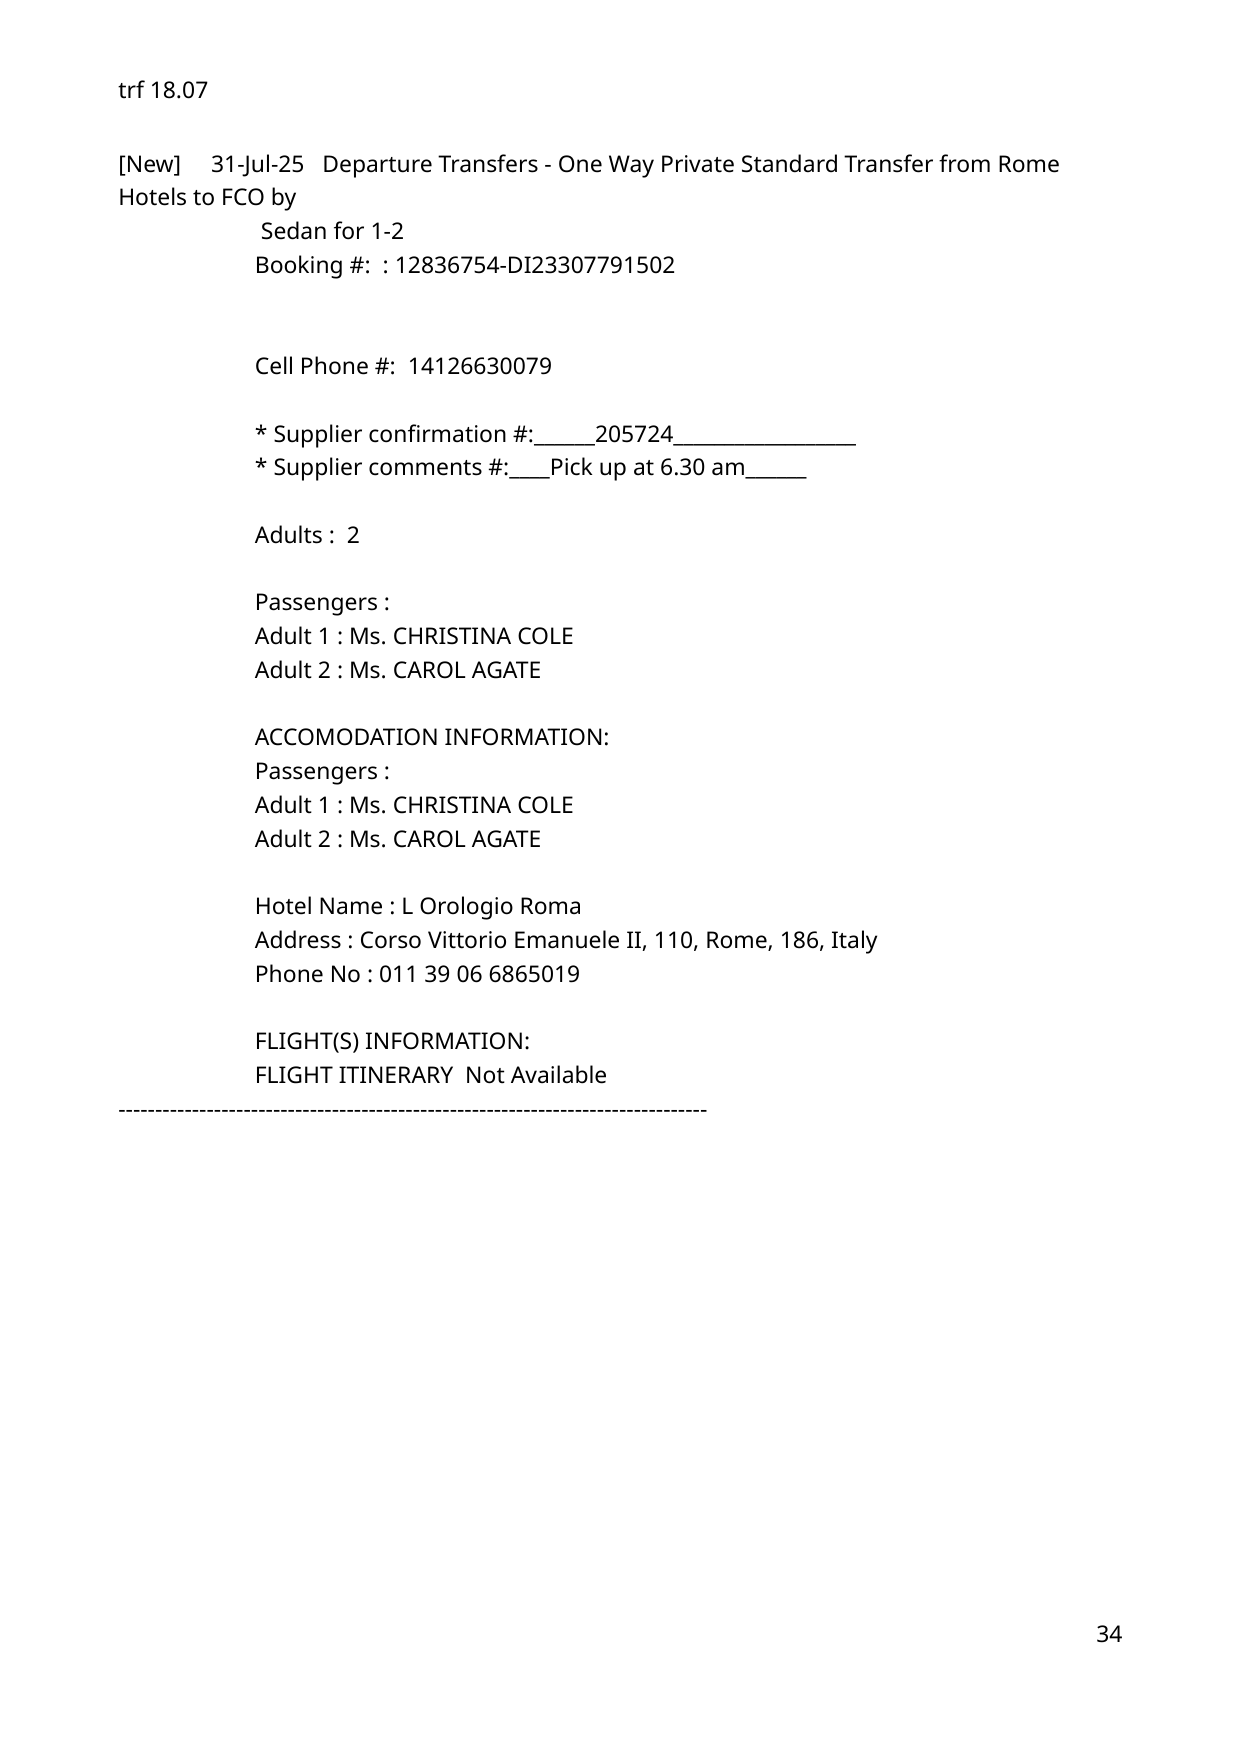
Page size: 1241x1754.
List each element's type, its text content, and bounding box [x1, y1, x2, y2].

text [New] 31-Jul-25 Departure Transfers - One Way Private Standard Transfer from Rome Hotels to FCO by Sedan for 1-2 Booking #: : 12836754-DI23307791502 Cell Phone #: 14126630079 * Supplier confirmation #:______205724__________________ * Supplier comments #:____Pick up at 6.30 am______ Adults : 2 Passengers : Adult 1 : Ms. CHRISTINA COLE Adult 2 : Ms. CAROL AGATE ACCOMODATION INFORMATION: Passengers : Adult 1 : Ms. CHRISTINA COLE Adult 2 : Ms. CAROL AGATE Hotel Name : L Orologio Roma Address : Corso Vittorio Emanuele II, 110, Rome, 186, Italy Phone No : 011 39 06 6865019 FLIGHT(S) INFORMATION: FLIGHT ITINERARY Not Available -------------------------------------------------------------------------------- [118, 148, 1122, 1124]
